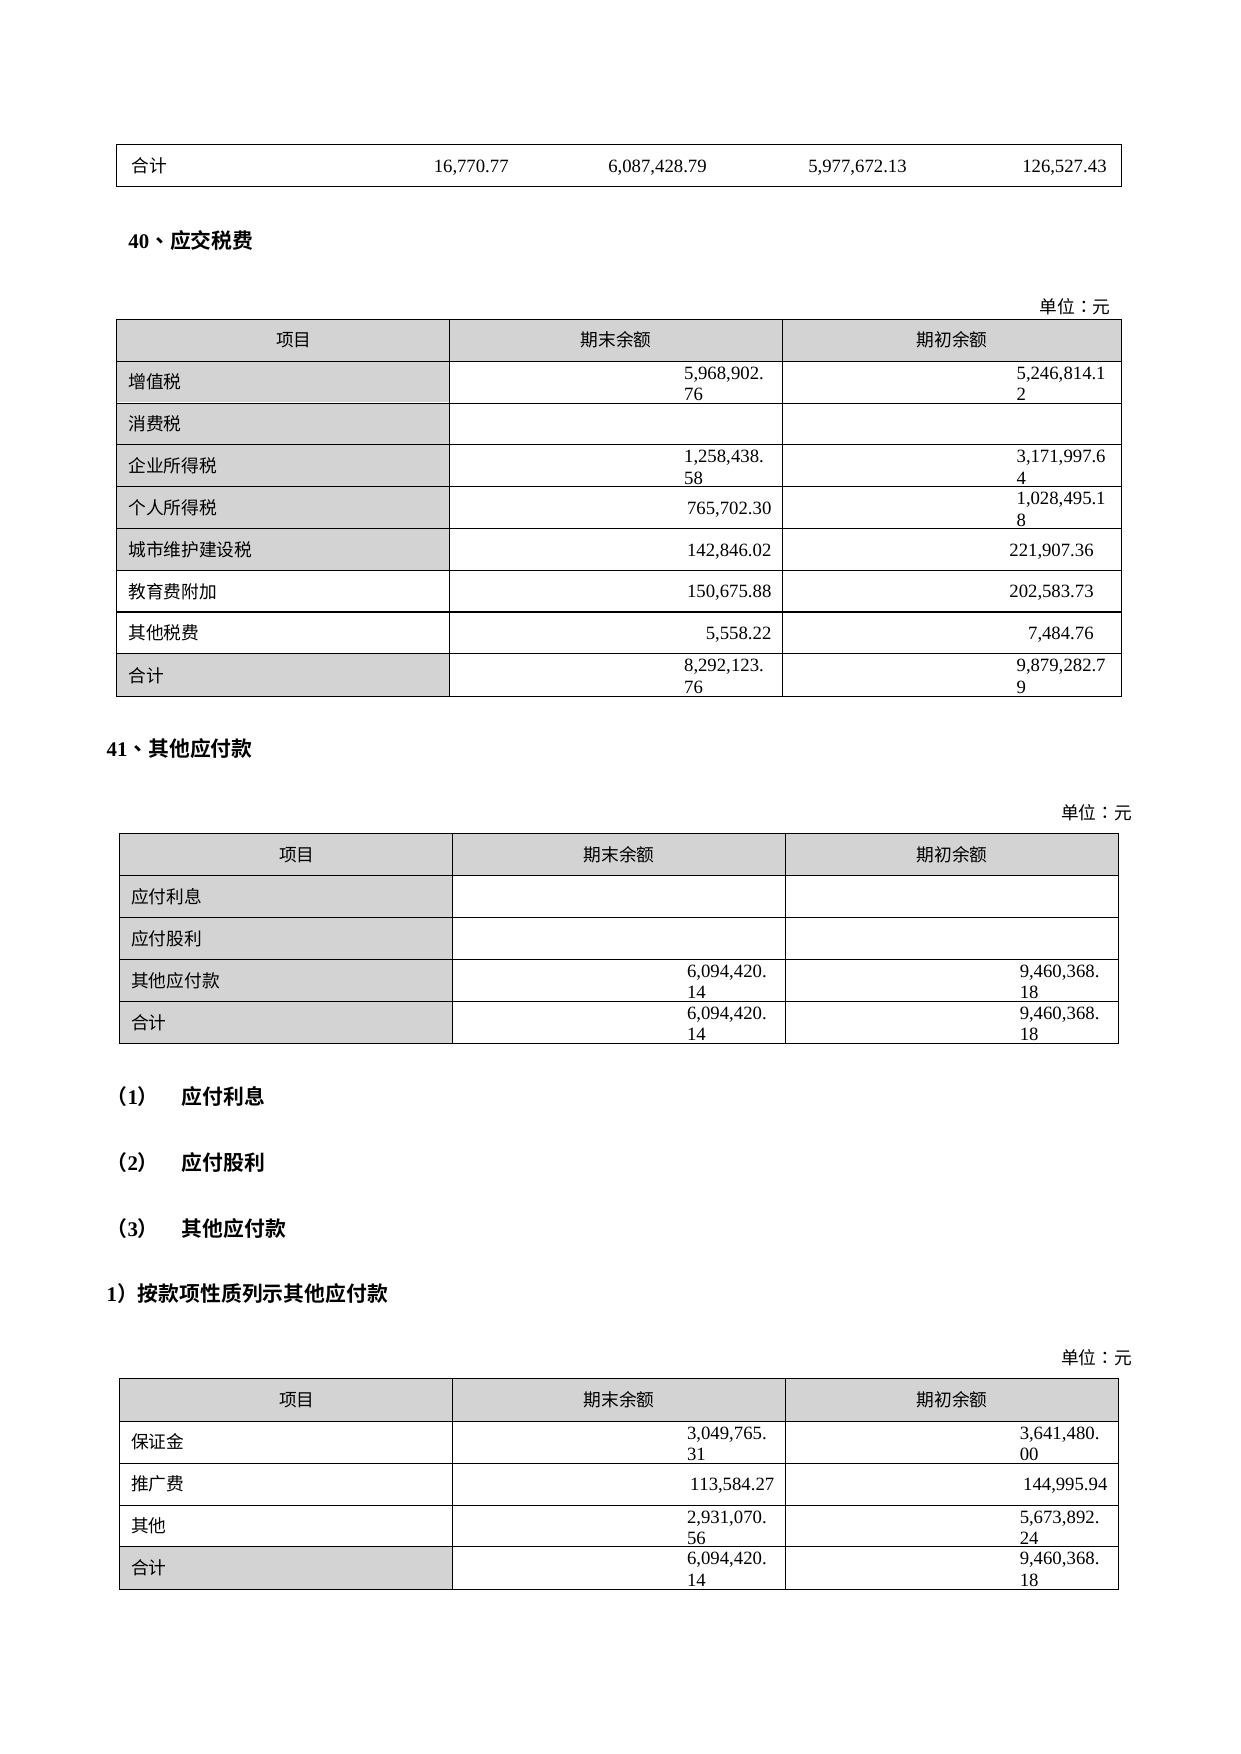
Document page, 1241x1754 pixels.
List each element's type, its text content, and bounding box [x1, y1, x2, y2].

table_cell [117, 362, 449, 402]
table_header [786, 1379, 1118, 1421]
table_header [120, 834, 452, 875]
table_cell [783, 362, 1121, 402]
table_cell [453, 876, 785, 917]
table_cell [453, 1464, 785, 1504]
text 单位：元 [106, 1346, 1132, 1370]
text （2） 应付股利 [106, 1148, 1132, 1176]
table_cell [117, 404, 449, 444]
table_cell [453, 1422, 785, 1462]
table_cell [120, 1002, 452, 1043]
text 单位：元 [106, 800, 1132, 824]
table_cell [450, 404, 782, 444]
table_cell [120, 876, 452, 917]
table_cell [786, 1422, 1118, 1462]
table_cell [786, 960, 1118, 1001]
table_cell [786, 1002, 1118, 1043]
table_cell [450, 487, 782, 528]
text 1）按款项性质列示其他应付款 [106, 1279, 1132, 1308]
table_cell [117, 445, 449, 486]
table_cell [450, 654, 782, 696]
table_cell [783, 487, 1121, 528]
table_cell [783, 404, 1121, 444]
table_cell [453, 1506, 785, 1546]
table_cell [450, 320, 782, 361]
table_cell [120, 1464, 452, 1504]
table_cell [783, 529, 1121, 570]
text （1） 应付利息 [106, 1082, 1132, 1110]
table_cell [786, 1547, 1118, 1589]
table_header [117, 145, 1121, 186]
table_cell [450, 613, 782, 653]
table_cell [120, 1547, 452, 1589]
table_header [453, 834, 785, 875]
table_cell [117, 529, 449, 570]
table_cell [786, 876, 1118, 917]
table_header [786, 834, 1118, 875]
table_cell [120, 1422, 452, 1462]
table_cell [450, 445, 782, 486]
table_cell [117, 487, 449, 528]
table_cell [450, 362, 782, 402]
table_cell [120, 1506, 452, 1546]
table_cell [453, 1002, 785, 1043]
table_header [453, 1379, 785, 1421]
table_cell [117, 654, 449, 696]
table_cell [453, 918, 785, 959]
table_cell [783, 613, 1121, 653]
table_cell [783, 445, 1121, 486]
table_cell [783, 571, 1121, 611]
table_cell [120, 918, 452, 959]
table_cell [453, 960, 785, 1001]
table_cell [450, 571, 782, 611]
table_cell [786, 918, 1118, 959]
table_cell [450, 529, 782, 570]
text 41、其他应付款 [106, 734, 1132, 763]
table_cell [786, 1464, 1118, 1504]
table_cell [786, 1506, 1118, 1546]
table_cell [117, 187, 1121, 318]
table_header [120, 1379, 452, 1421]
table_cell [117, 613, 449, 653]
text （3） 其他应付款 [106, 1214, 1132, 1242]
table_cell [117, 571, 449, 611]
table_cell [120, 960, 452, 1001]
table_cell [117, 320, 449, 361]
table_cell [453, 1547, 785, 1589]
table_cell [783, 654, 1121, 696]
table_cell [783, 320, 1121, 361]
